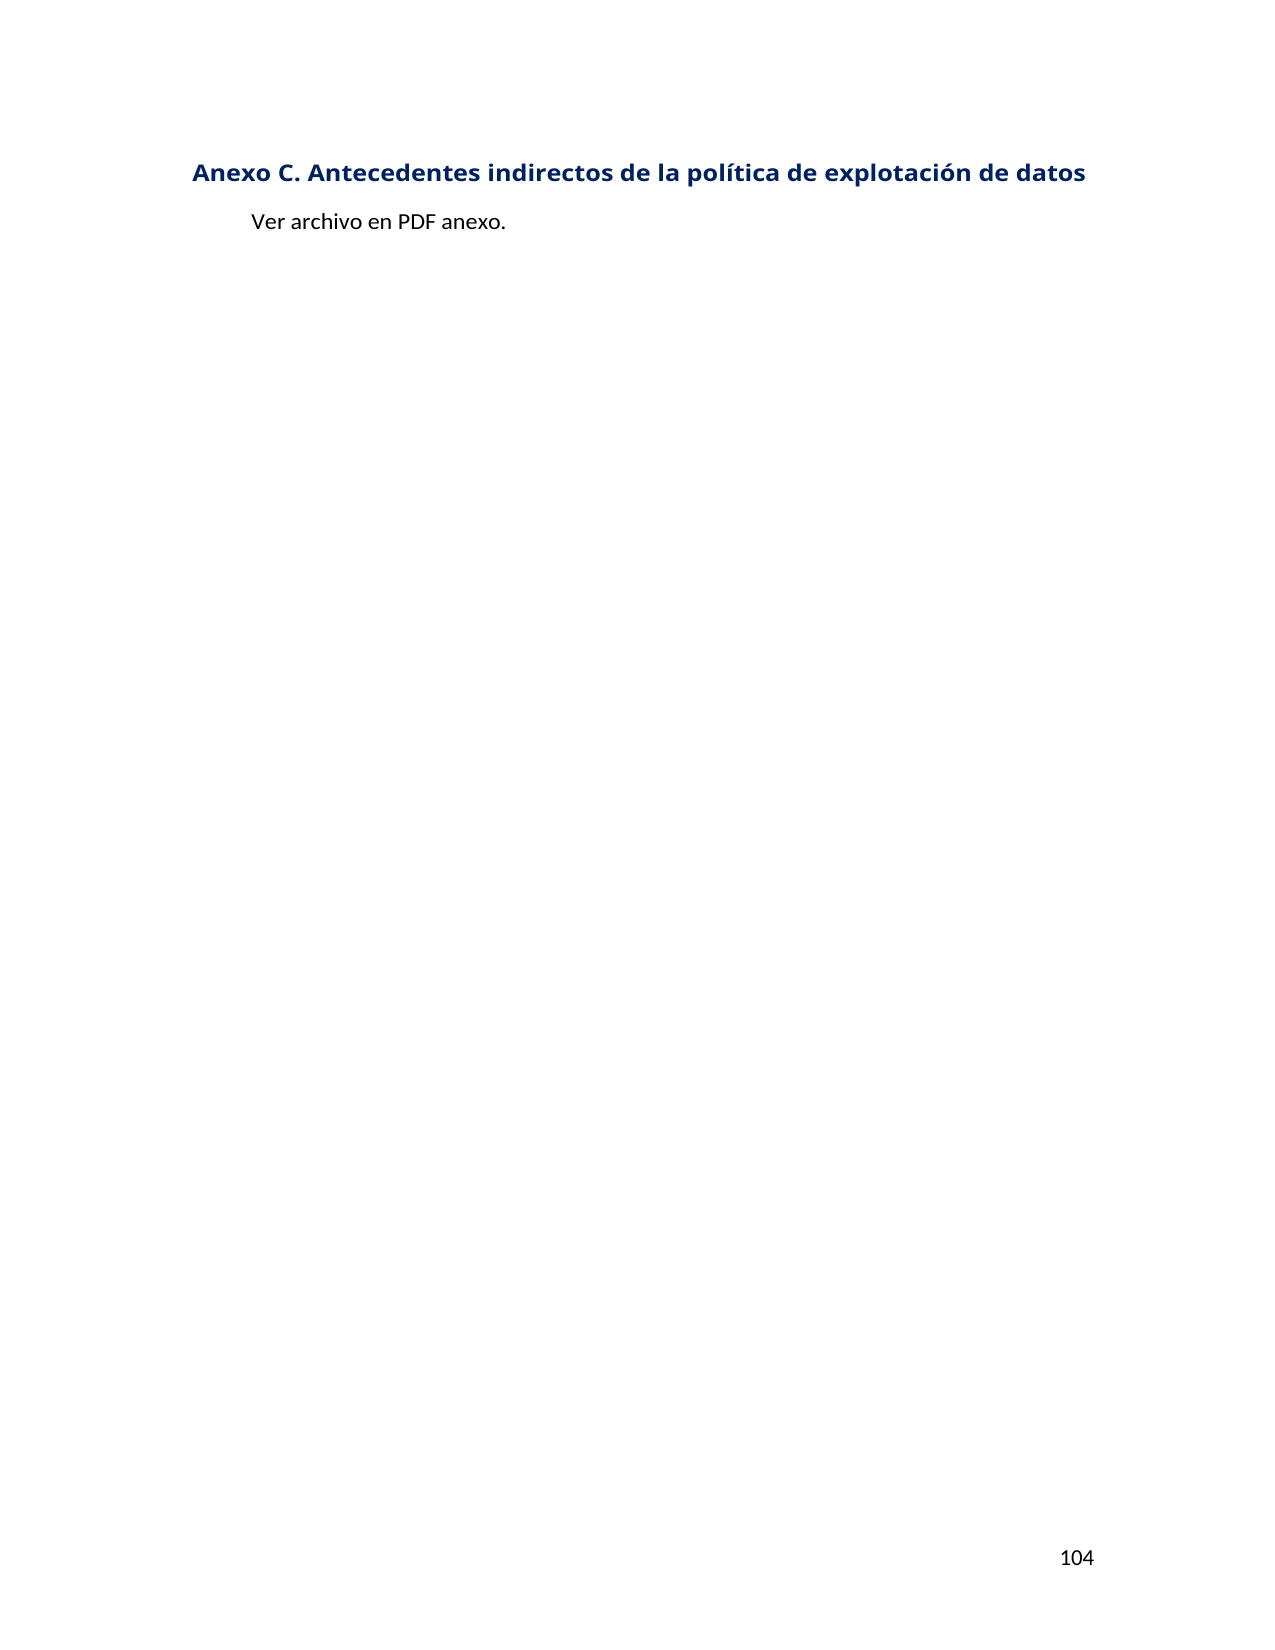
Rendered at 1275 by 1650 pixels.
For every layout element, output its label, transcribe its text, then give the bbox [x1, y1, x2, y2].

subtitle Anexo C. Antecedentes indirectos de la política de explotación de datos [192, 157, 1275, 188]
text Ver archivo en PDF anexo. [251, 207, 1275, 235]
